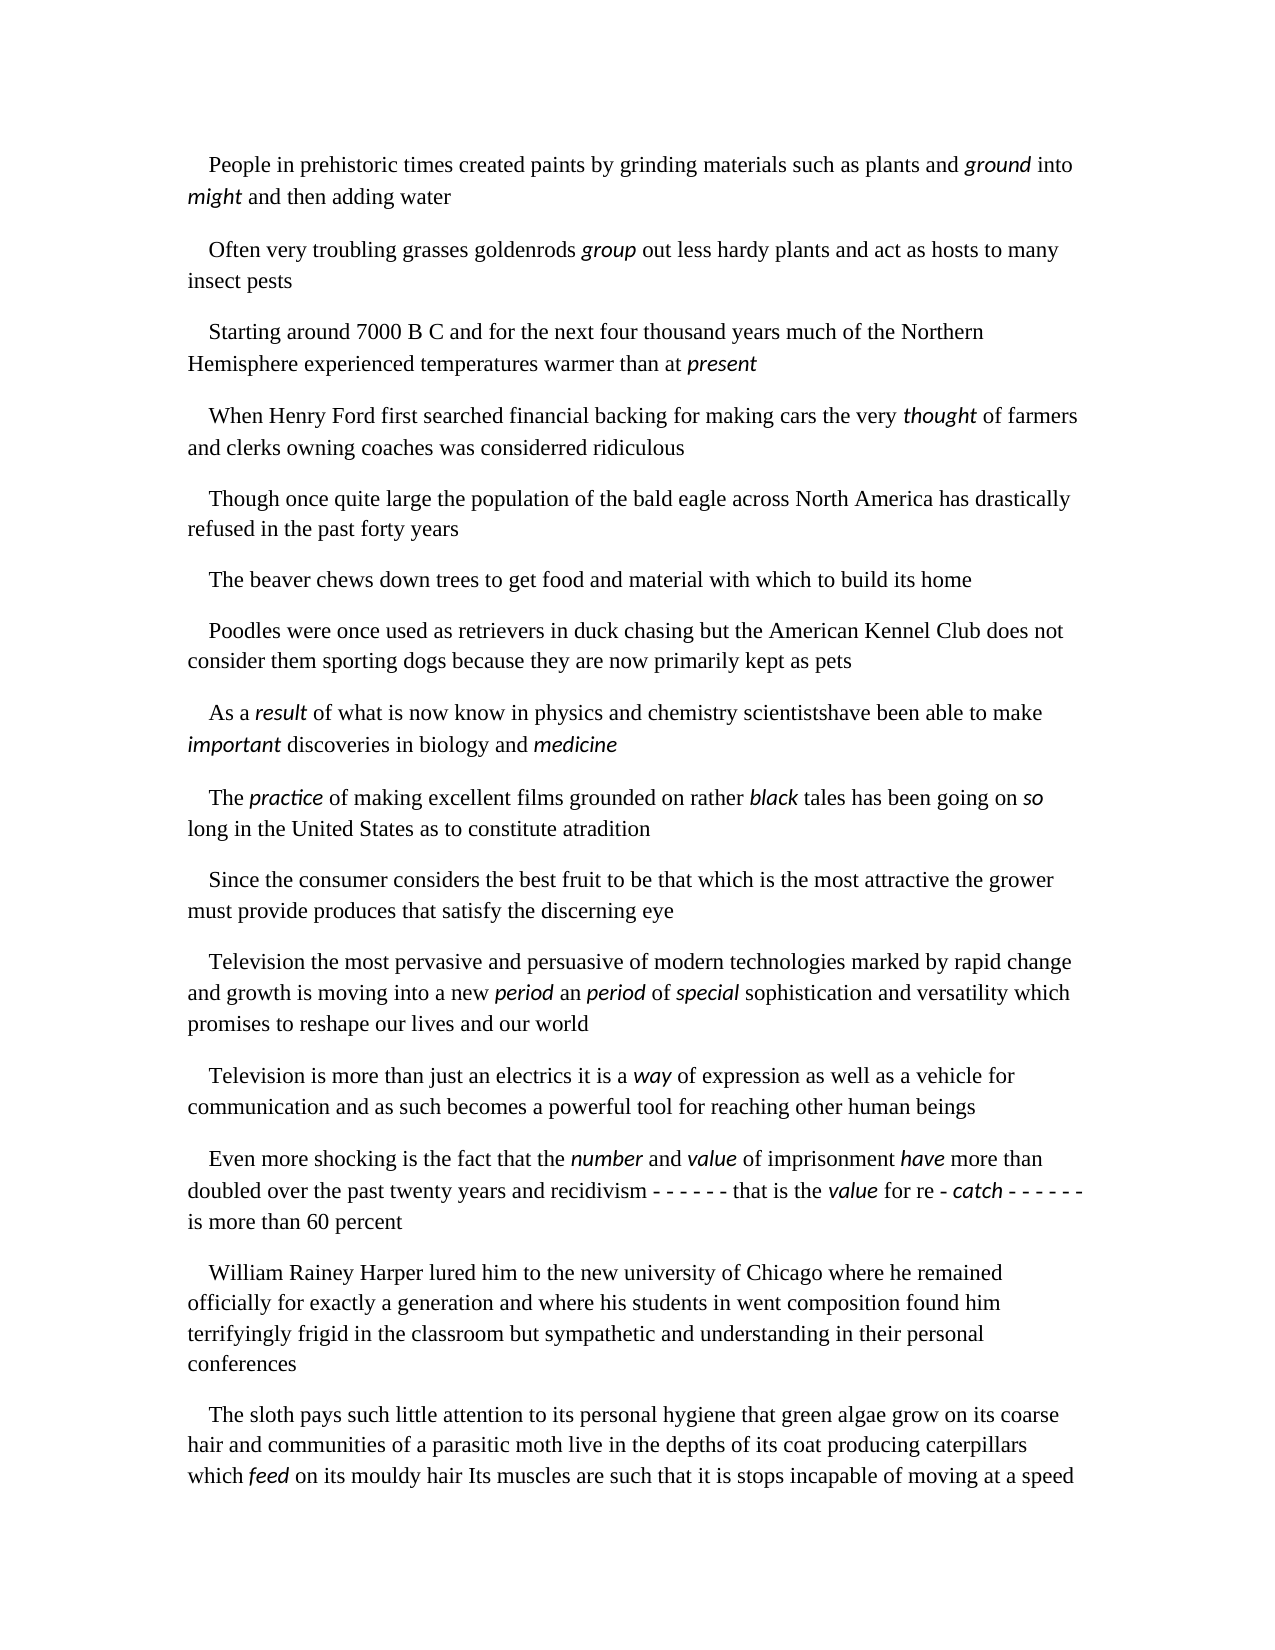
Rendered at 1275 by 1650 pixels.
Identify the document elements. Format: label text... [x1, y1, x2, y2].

text Television the most pervasive and persuasive of modern technologies marked by rapid change and growth is moving into a new period an period of special sophistication and versatility which promises to reshape our lives and our world [187, 948, 1087, 1036]
text Starting around 7000 B C and for the next four thousand years much of the Northern Hemisphere experienced temperatures warmer than at present [187, 318, 1087, 377]
text Though once quite large the population of the bald eagle across North America has drastically refused in the past forty years [187, 484, 1087, 541]
text Poodles were once used as retrievers in duck chasing but the American Kennel Club does not consider them sporting dogs because they are now primarily kept as pets [187, 617, 1087, 674]
text William Rainey Harper lured him to the new university of Chicago where he remained officially for exactly a generation and where his students in went composition found him terrifyingly frigid in the classroom but sympathetic and understanding in their personal conferences [187, 1259, 1087, 1376]
text Even more shocking is the fact that the number and value of imprisonment have more than doubled over the past twenty years and recidivism - - - - - - that is the value for re - catch - - - - - - is more than 60 percent [187, 1144, 1087, 1234]
text Since the consumer considers the best fruit to be that which is the most attractive the grower must provide produces that satisfy the discerning eye [187, 866, 1087, 923]
text When Henry Ford first searched financial backing for making cars the very thought of farmers and clerks owning coaches was considerred ridiculous [187, 402, 1087, 460]
text As a result of what is now know in physics and chemistry scientistshave been able to make important discoveries in biology and medicine [187, 698, 1087, 758]
text Television is more than just an electrics it is a way of expression as well as a vehicle for communication and as such becomes a powerful tool for reaching other human beings [187, 1061, 1087, 1119]
text The practice of making excellent films grounded on rather black tales has been going on so long in the United States as to constitute atradition [187, 783, 1087, 842]
text Often very troubling grasses goldenrods group out less hardy plants and act as hosts to many insect pests [187, 235, 1087, 293]
text People in prehistoric times created paints by grinding materials such as plants and ground into might and then adding water [187, 150, 1087, 210]
text The beaver chews down trees to get food and material with which to build its home [187, 566, 1087, 592]
